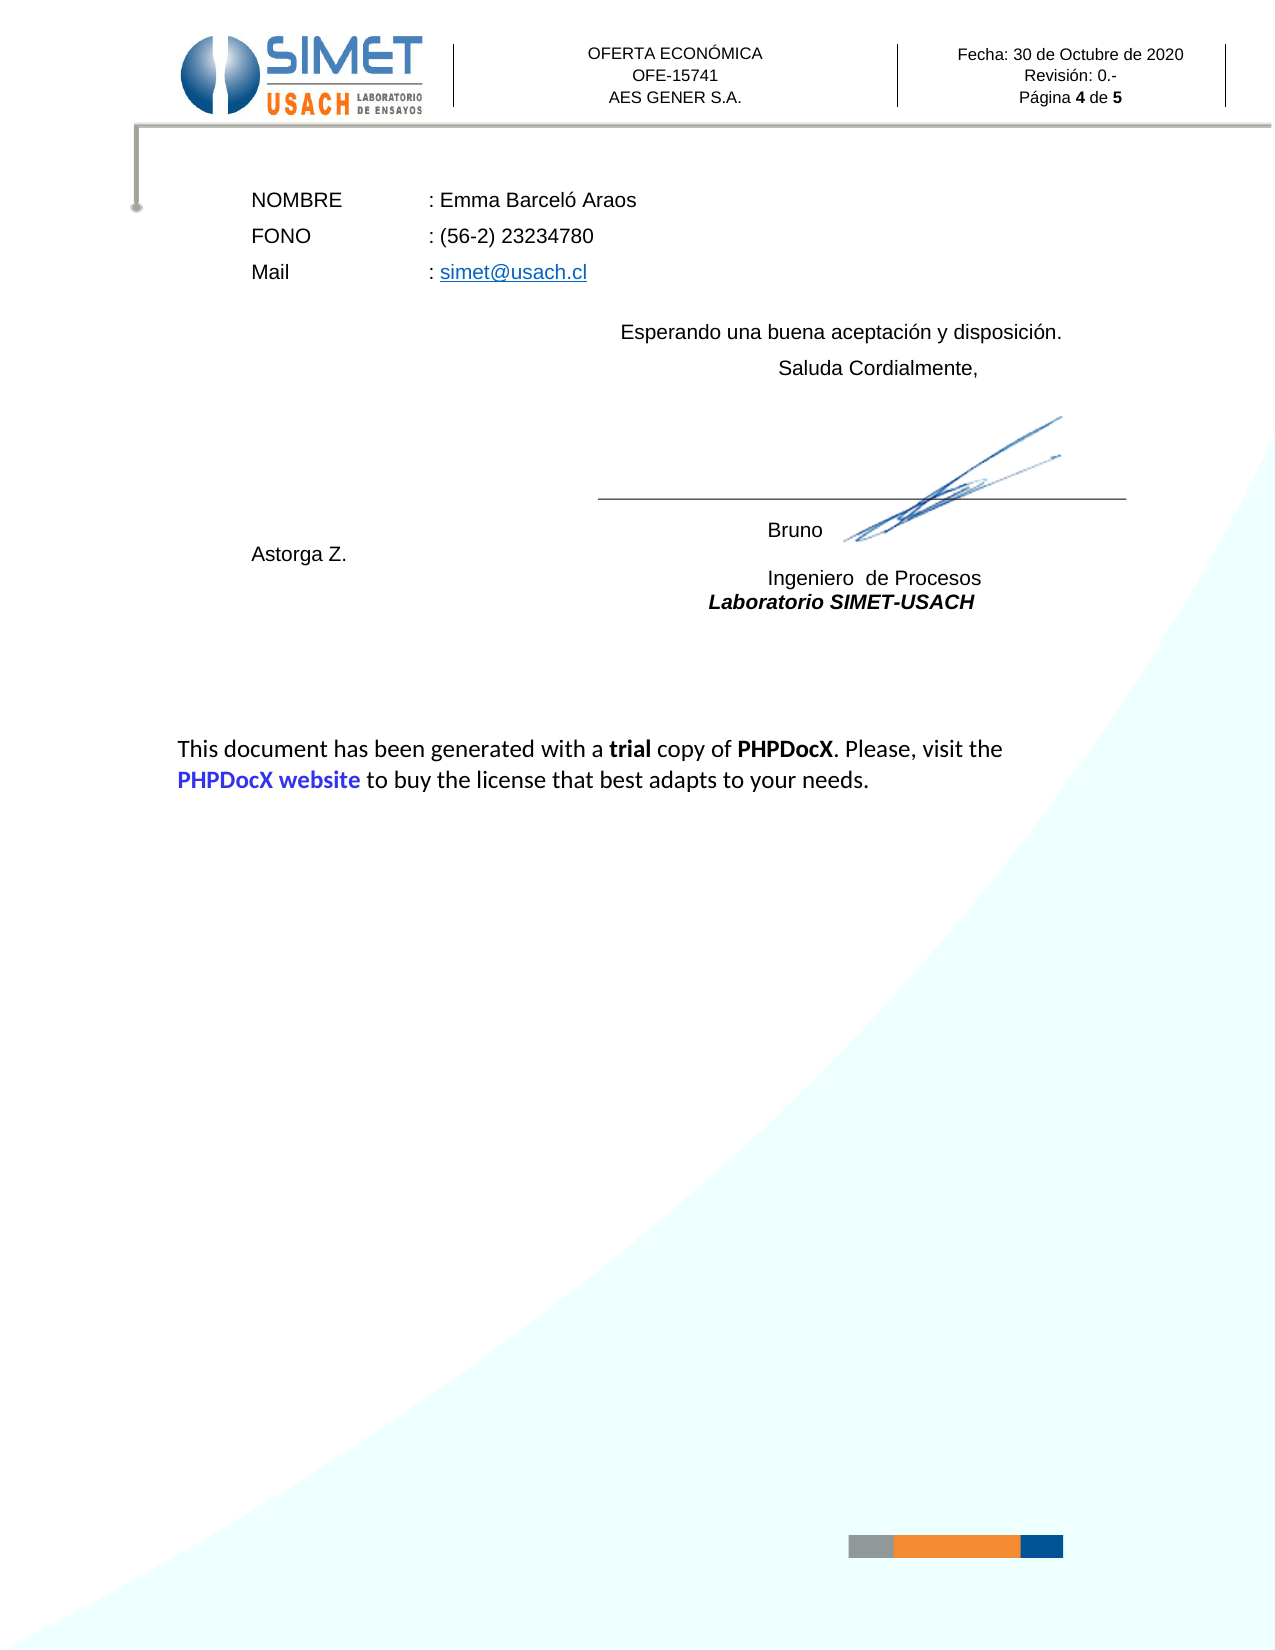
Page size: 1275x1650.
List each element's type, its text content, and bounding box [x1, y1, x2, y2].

picture [126, 22, 1272, 219]
picture [842, 415, 1064, 498]
picture [842, 500, 1064, 543]
text NOMBRE : Emma Barceló Araos [251, 188, 1063, 212]
text Mail : simet@usach.cl [251, 260, 1063, 284]
text Ingeniero de Procesos [251, 566, 1063, 590]
text Saluda Cordialmente, [620, 356, 1063, 380]
text FONO : (56-2) 23234780 [251, 224, 1063, 248]
text This document has been generated with a trial copy of PHPDocX. Please, visit the PHPDocX website to buy the license that best adapts to your needs. [177, 734, 1063, 795]
text Bruno Astorga Z. [251, 518, 1063, 566]
text Laboratorio SIMET-USACH [177, 590, 1063, 614]
text Esperando una buena aceptación y disposición. [177, 320, 1063, 344]
